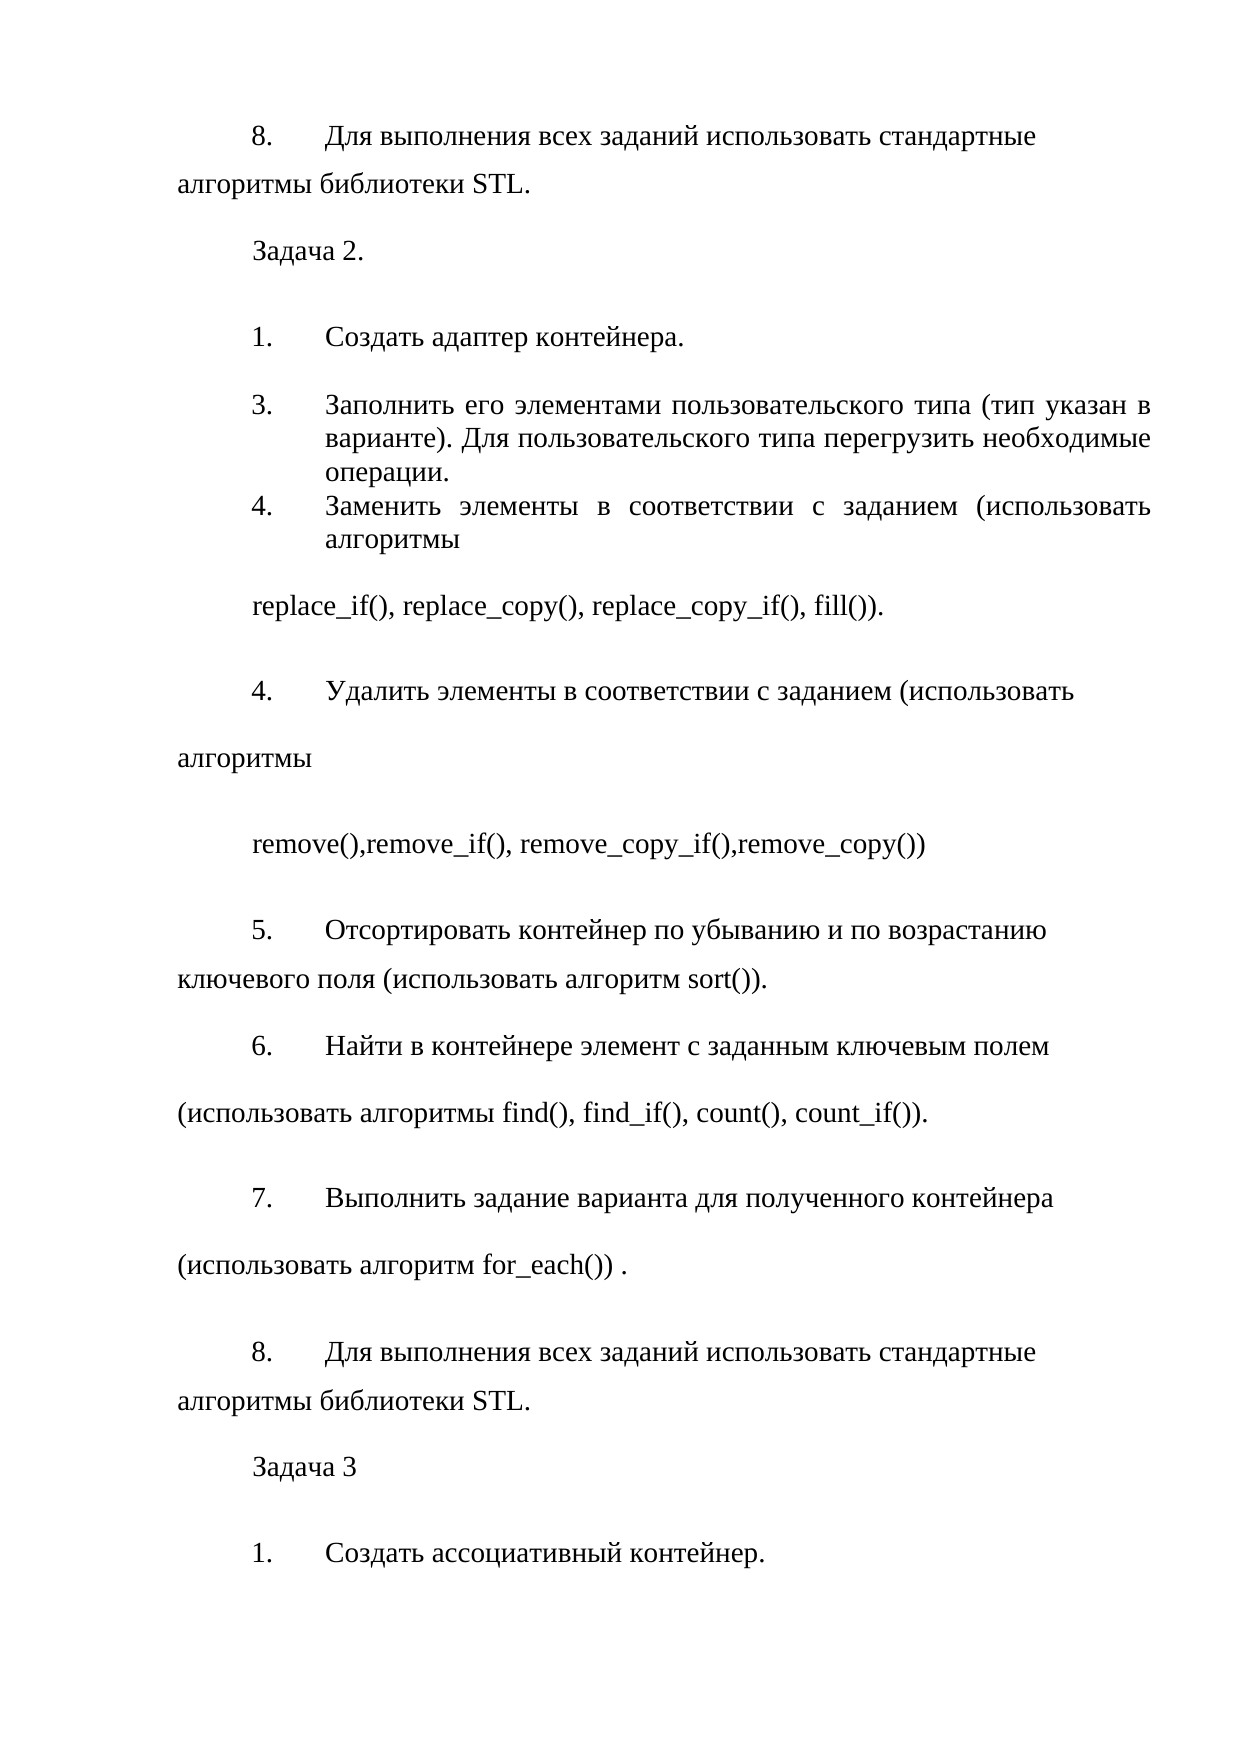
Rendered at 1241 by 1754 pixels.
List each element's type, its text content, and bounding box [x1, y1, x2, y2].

text алгоритмы [177, 740, 1152, 774]
text replace_if(), replace_copy(), replace_copy_if(), fill()). [252, 588, 1152, 622]
list Для выполнения всех заданий использовать стандартные алгоритмы библиотеки STL. [177, 118, 1058, 200]
list Для выполнения всех заданий использовать стандартные алгоритмы библиотеки STL. [177, 1334, 1058, 1416]
list Удалить элементы в соответствии с заданием (использовать [251, 673, 1152, 707]
text remove(),remove_if(), remove_copy_if(),remove_copy()) [252, 826, 1152, 859]
text Задача 2. [252, 233, 1152, 267]
list Отсортировать контейнер по убыванию и по возрастанию ключевого поля (использовать алгоритм sort()). [177, 912, 1069, 994]
text Задача 3 [252, 1449, 1152, 1483]
list Найти в контейнере элемент с заданным ключевым полем [251, 1028, 1152, 1061]
list Заменить элементы в соответствии с заданием (использовать алгоритмы [251, 488, 1152, 555]
list Заполнить его элементами пользовательского типа (тип указан в варианте). Для пользовательского типа перегрузить необходимые операции. [251, 387, 1152, 488]
text (использовать алгоритмы find(), find_if(), count(), count_if()). [177, 1095, 1152, 1128]
list Создать ассоциативный контейнер. [251, 1535, 1152, 1568]
list Создать адаптер контейнера. [251, 319, 1152, 352]
text (использовать алгоритм for_each()) . [177, 1247, 1152, 1281]
list Выполнить задание варианта для полученного контейнера [251, 1180, 1152, 1214]
